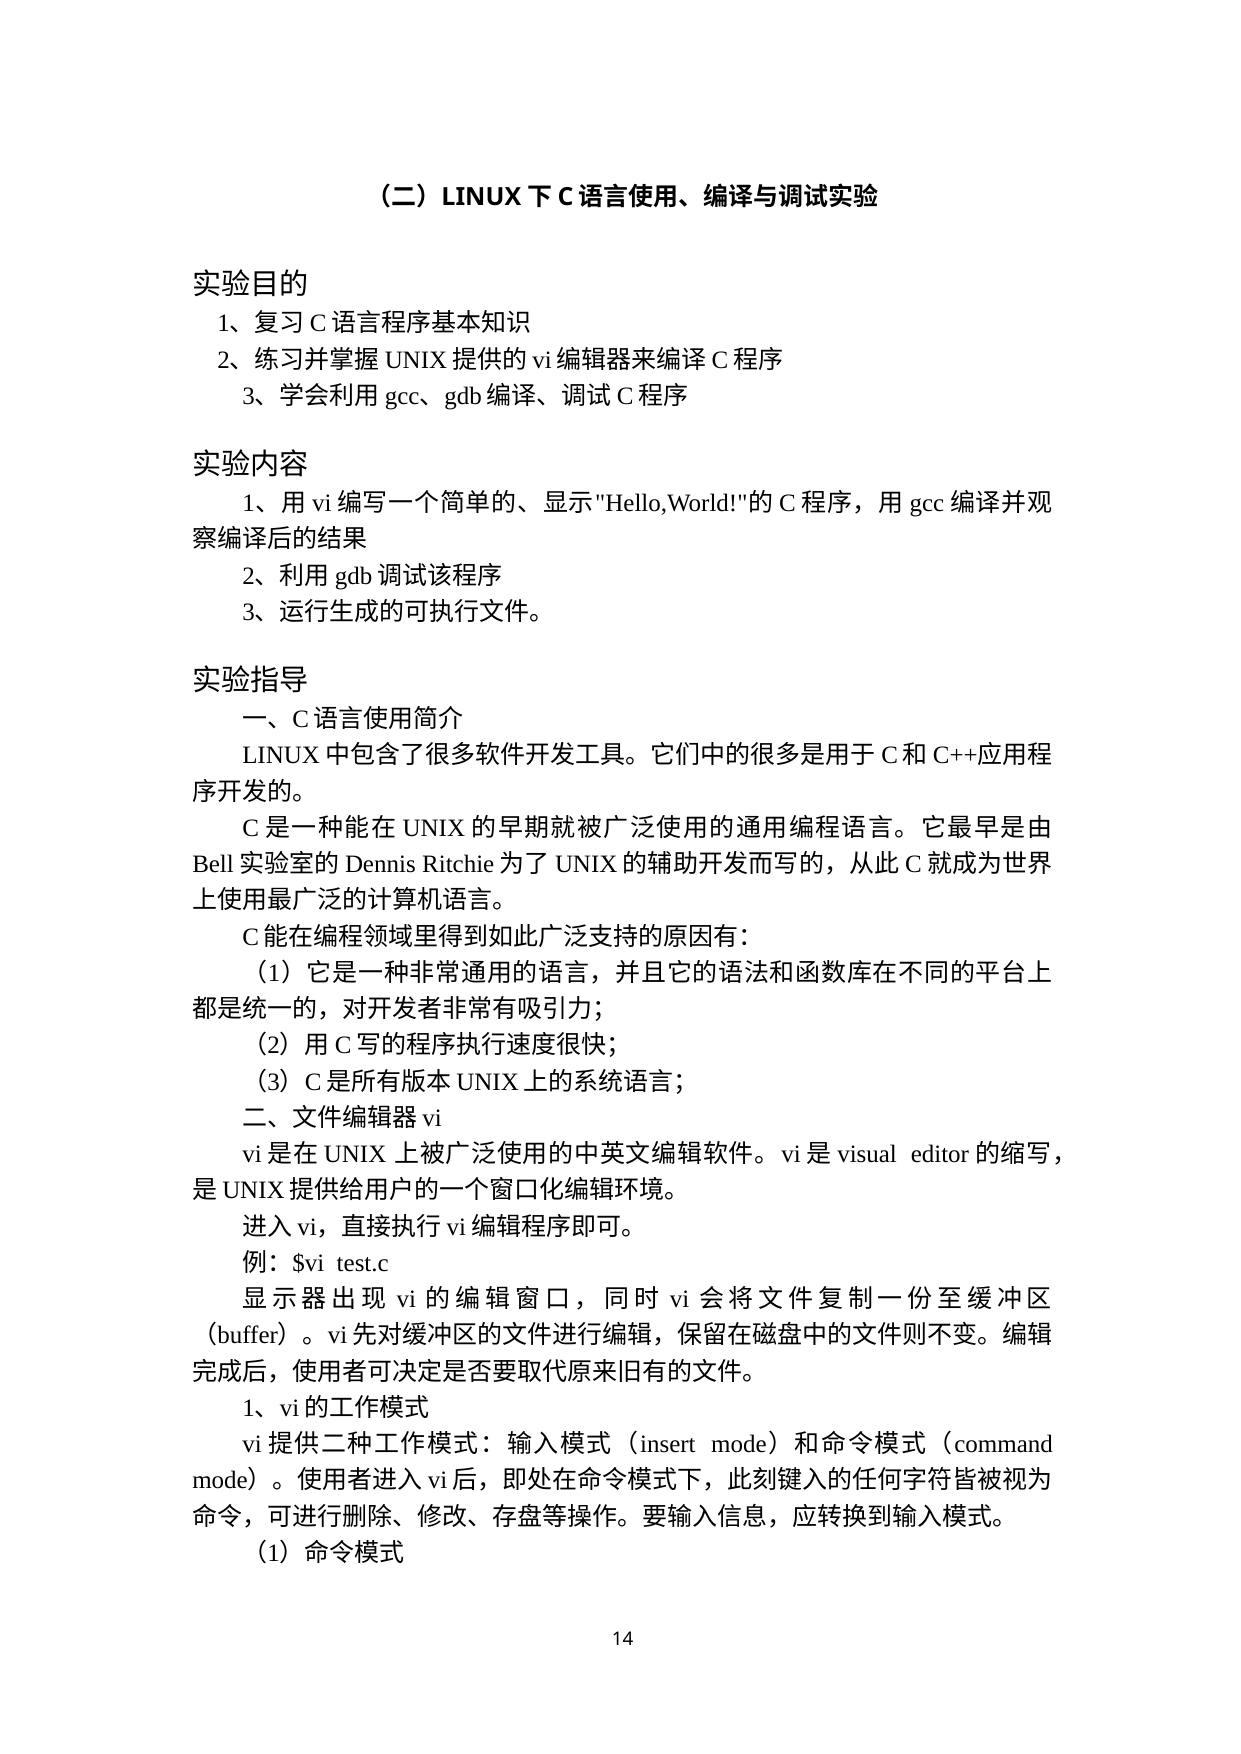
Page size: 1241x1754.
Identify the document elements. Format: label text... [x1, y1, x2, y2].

text 3、学会利用gcc、gdb编译、调试C程序 [192, 375, 1053, 412]
text C能在编程领域里得到如此广泛支持的原因有： [192, 916, 1053, 952]
subtitle （二）LINUX 下C语言使用、编译与调试实验 [192, 162, 1053, 227]
text （2）用C写的程序执行速度很快； [192, 1025, 1053, 1061]
text 进入vi，直接执行vi编辑程序即可。 [192, 1206, 1053, 1242]
text 2、练习并掌握UNIX提供的vi编辑器来编译C程序 [192, 339, 1053, 375]
text 例：$vi test.c [192, 1242, 1053, 1279]
text 实验指导 [192, 656, 1053, 699]
text 实验目的 [192, 261, 1053, 303]
text 1、用vi编写一个简单的、显示"Hello,World!"的C程序，用gcc编译并观察编译后的结果 [192, 483, 1053, 555]
text 1、vi的工作模式 [192, 1387, 1053, 1424]
text LINUX中包含了很多软件开发工具。它们中的很多是用于C和C++应用程序开发的。 [192, 735, 1053, 807]
text 1、复习C语言程序基本知识 [192, 303, 1053, 339]
text vi提供二种工作模式：输入模式（insert mode）和命令模式（command mode）。使用者进入vi后，即处在命令模式下，此刻键入的任何字符皆被视为命令，可进行删除、修改、存盘等操作。要输入信息，应转换到输入模式。 [192, 1424, 1053, 1532]
text （1）命令模式 [192, 1532, 1053, 1569]
text vi是在UNIX 上被广泛使用的中英文编辑软件。vi是visual editor的缩写，是UNIX提供给用户的一个窗口化编辑环境。 [192, 1134, 1053, 1206]
text C是一种能在UNIX的早期就被广泛使用的通用编程语言。它最早是由Bell实验室的Dennis Ritchie为了UNIX的辅助开发而写的，从此C就成为世界上使用最广泛的计算机语言。 [192, 807, 1053, 916]
text 3、运行生成的可执行文件。 [192, 591, 1053, 628]
text （3）C是所有版本UNIX上的系统语言； [192, 1061, 1053, 1097]
text 2、利用gdb调试该程序 [192, 555, 1053, 591]
text 二、文件编辑器vi [192, 1097, 1053, 1134]
text 显示器出现vi的编辑窗口，同时vi会将文件复制一份至缓冲区（buffer）。vi先对缓冲区的文件进行编辑，保留在磁盘中的文件则不变。编辑完成后，使用者可决定是否要取代原来旧有的文件。 [192, 1279, 1053, 1387]
text 实验内容 [192, 440, 1053, 483]
text 一、C语言使用简介 [192, 699, 1053, 735]
text （1）它是一种非常通用的语言，并且它的语法和函数库在不同的平台上都是统一的，对开发者非常有吸引力； [192, 952, 1053, 1025]
